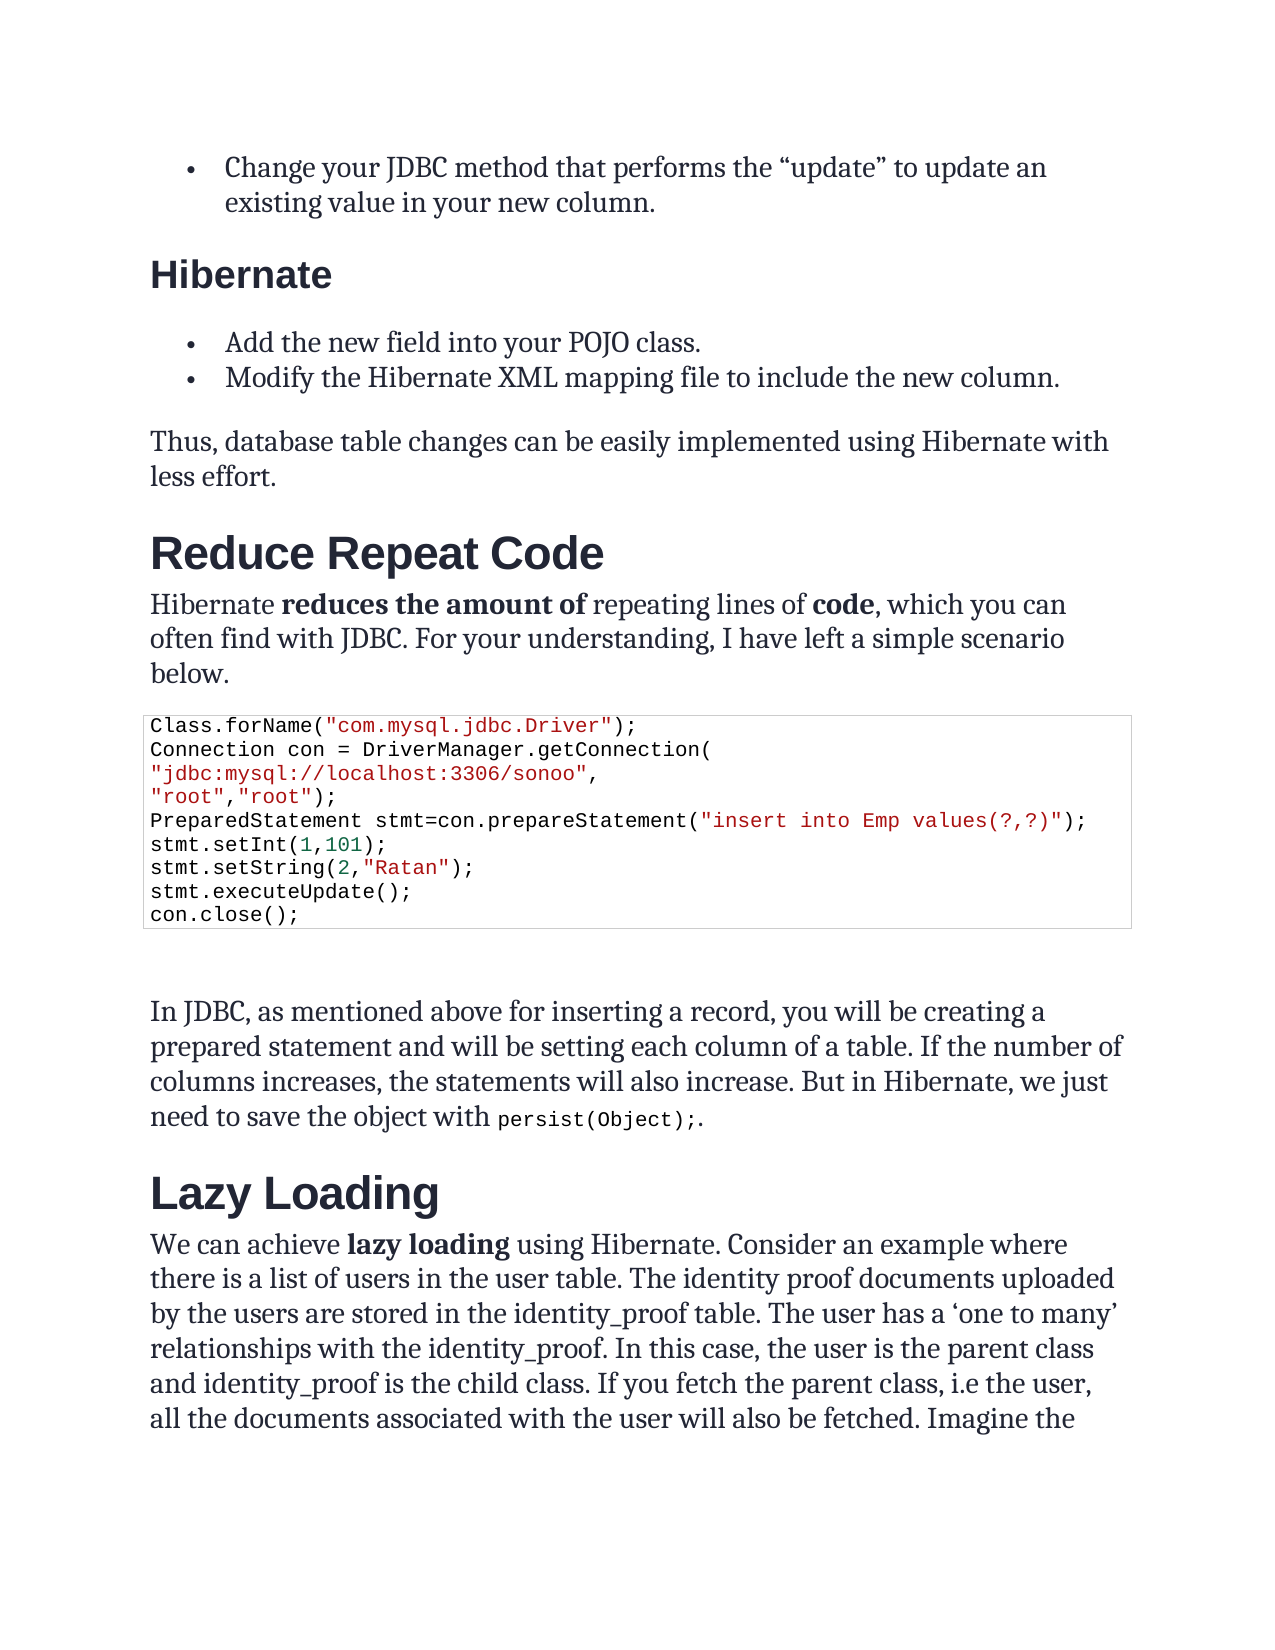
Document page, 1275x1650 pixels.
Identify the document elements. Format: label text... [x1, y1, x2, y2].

text Lazy Loading [150, 1165, 1125, 1219]
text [150, 1227, 1125, 1436]
text Reduce Repeat Code [150, 525, 1125, 579]
text Class.forName("com.mysql.jdbc.Driver"); [144, 716, 1131, 739]
text con.close(); [144, 904, 1131, 928]
text stmt.setInt(1,101); [150, 833, 1125, 857]
text PreparedStatement stmt=con.prepareStatement("insert into Emp values(?,?)"); [150, 810, 1125, 833]
text Hibernate reduces the amount of repeating lines of code, which you can often find with JDBC. For your understanding, I have left a simple scenario below. [150, 587, 1125, 691]
text stmt.setString(2,"Ratan"); [150, 857, 1125, 881]
text "root","root"); [150, 786, 1125, 810]
list Modify the Hibernate XML mapping file to include the new column. [187, 360, 1125, 395]
text Thus, database table changes can be easily implemented using Hibernate with less effort. [150, 424, 1125, 494]
text In JDBC, as mentioned above for inserting a record, you will be creating a prepared statement and will be setting each column of a table. If the number of columns increases, the statements will also increase. But in Hibernate, we just need to save the object with persist(Object);. [150, 995, 1125, 1134]
list Add the new field into your POJO class. [187, 326, 1125, 360]
text stmt.executeUpdate(); [150, 881, 1125, 904]
list Change your JDBC method that performs the “update” to update an existing value in your new column. [187, 150, 1125, 219]
text Hibernate [150, 251, 1125, 296]
text Connection con = DriverManager.getConnection( "jdbc:mysql://localhost:3306/sonoo", [150, 739, 1125, 786]
